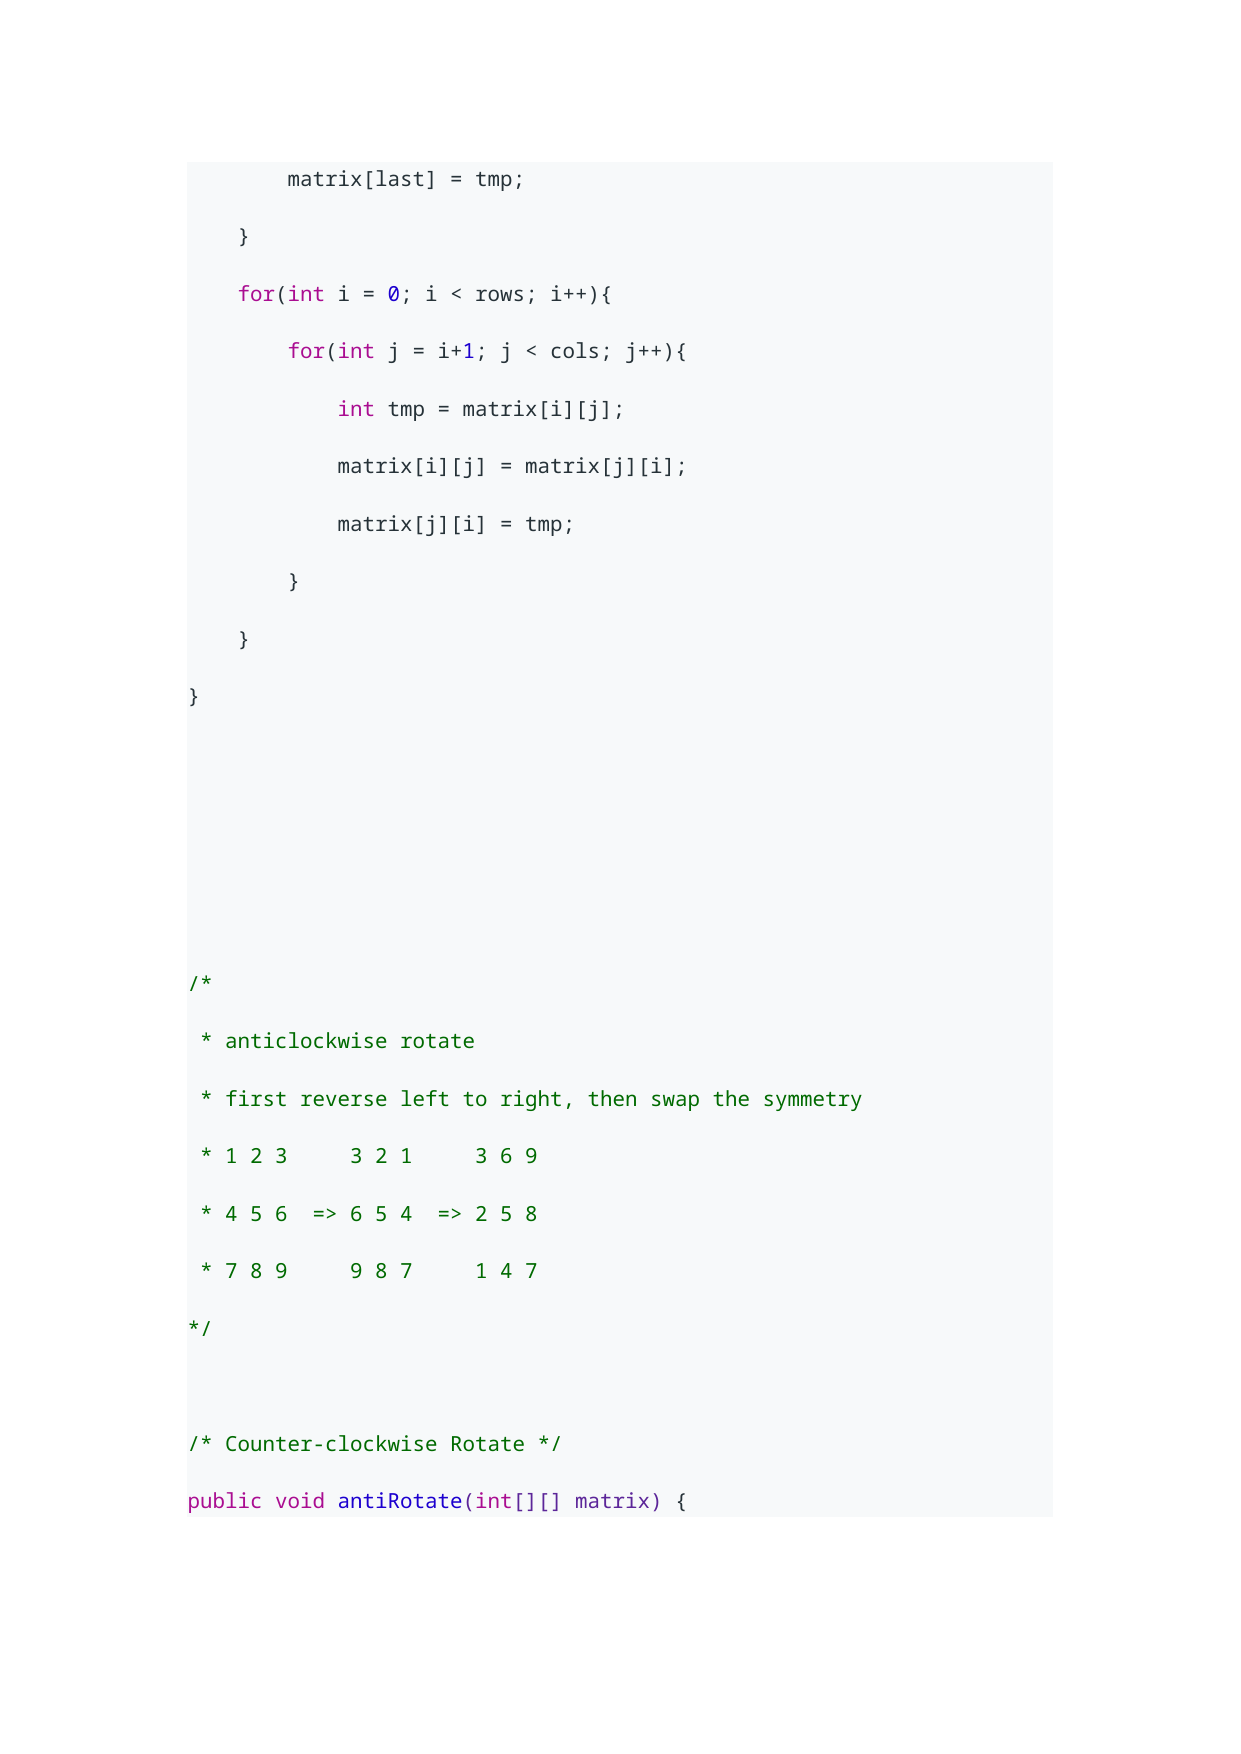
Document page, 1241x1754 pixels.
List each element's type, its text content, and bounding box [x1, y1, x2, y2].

text /* [187, 967, 1053, 999]
text /* Counter-clockwise Rotate */ [187, 1427, 1053, 1459]
text } [187, 622, 1053, 654]
text * 7 8 9 9 8 7 1 4 7 [187, 1254, 1053, 1287]
text matrix[i][j] = matrix[j][i]; [187, 449, 1053, 482]
text matrix[last] = tmp; [187, 162, 1053, 194]
text for(int i = 0; i < rows; i++){ [187, 277, 1053, 309]
text } [187, 219, 1053, 252]
text int tmp = matrix[i][j]; [187, 392, 1053, 424]
text * 4 5 6 => 6 5 4 => 2 5 8 [187, 1197, 1053, 1229]
text matrix[j][i] = tmp; [187, 507, 1053, 539]
text public void antiRotate(int[][] matrix) { [187, 1484, 1053, 1517]
text */ [187, 1312, 1053, 1344]
text } [187, 679, 1053, 712]
text } [187, 564, 1053, 597]
text for(int j = i+1; j < cols; j++){ [187, 334, 1053, 367]
text * anticlockwise rotate [187, 1024, 1053, 1057]
text * first reverse left to right, then swap the symmetry [187, 1082, 1053, 1114]
text * 1 2 3 3 2 1 3 6 9 [187, 1139, 1053, 1172]
